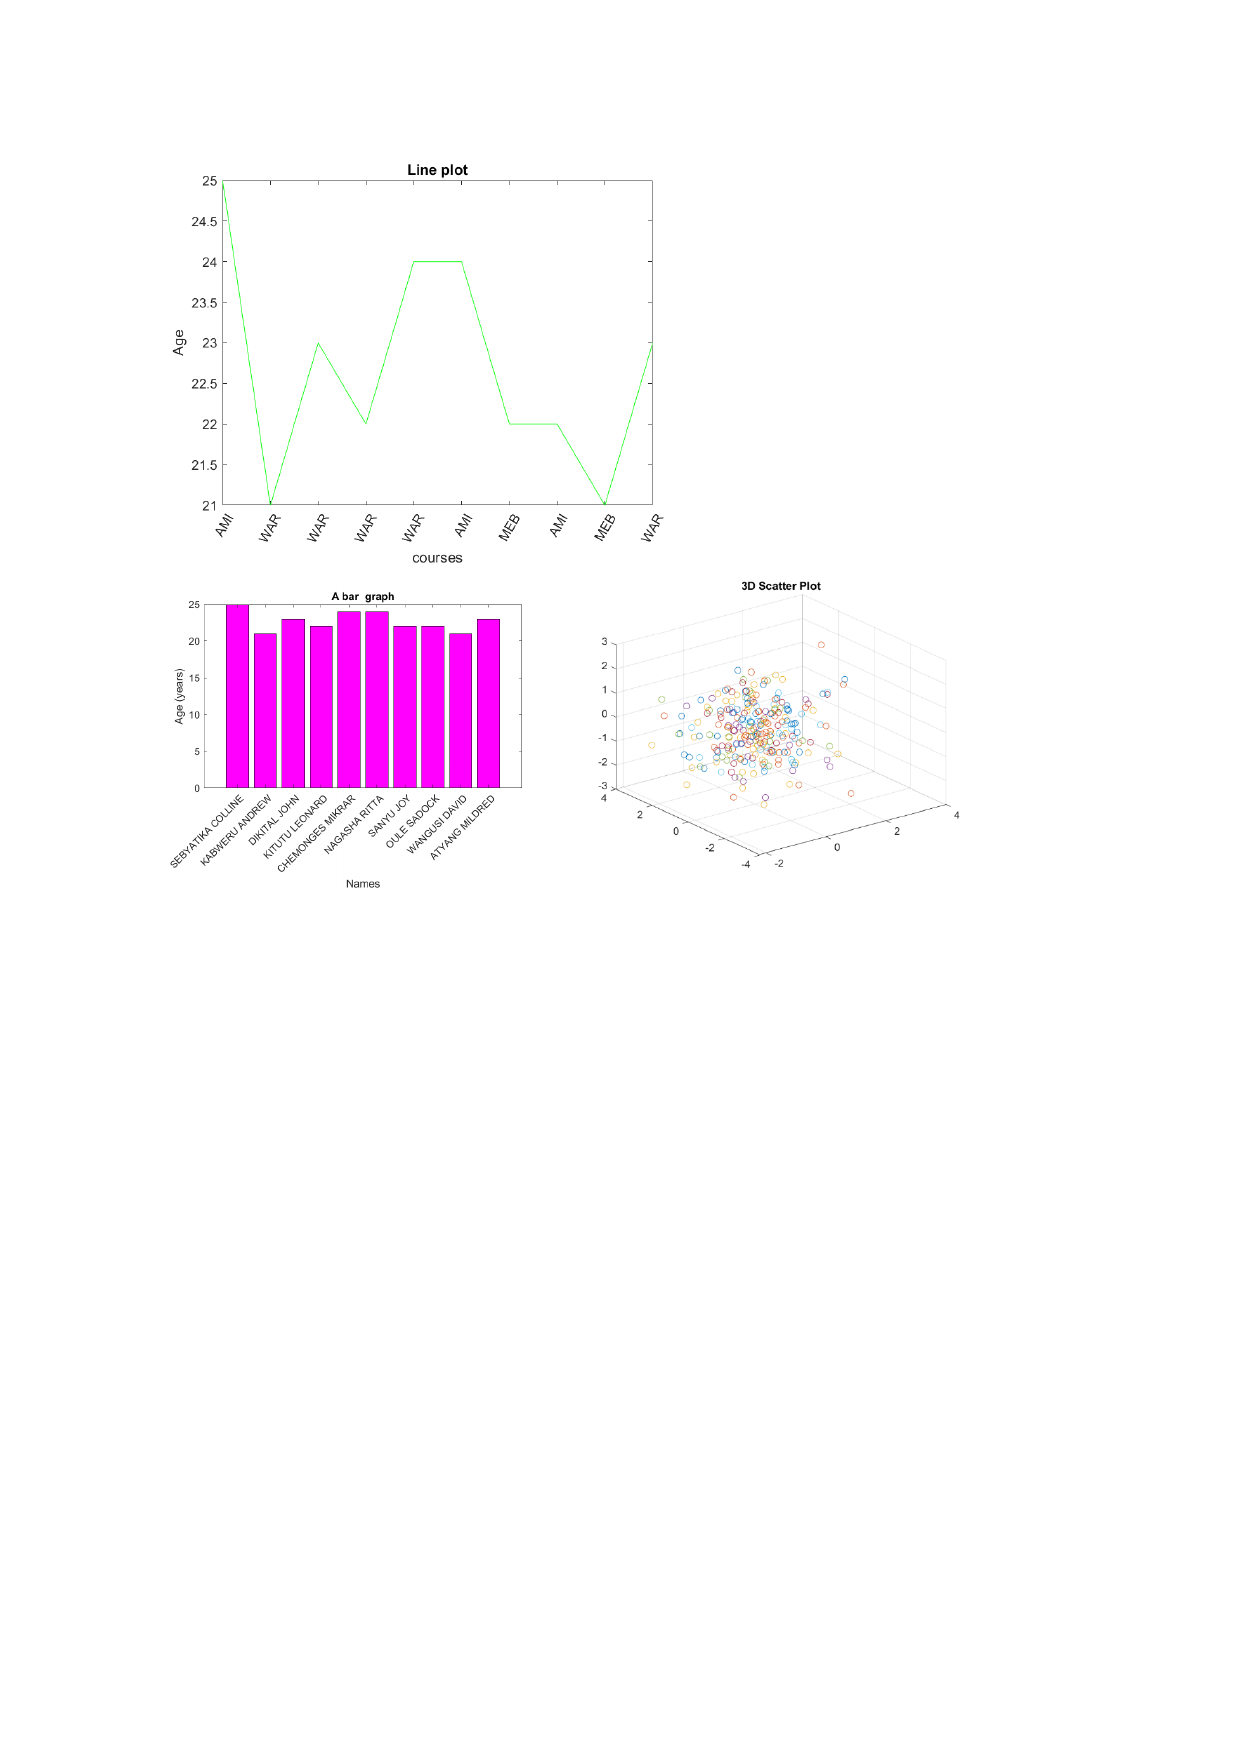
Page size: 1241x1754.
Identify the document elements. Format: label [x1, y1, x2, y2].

picture [150, 150, 705, 566]
picture [150, 570, 986, 890]
